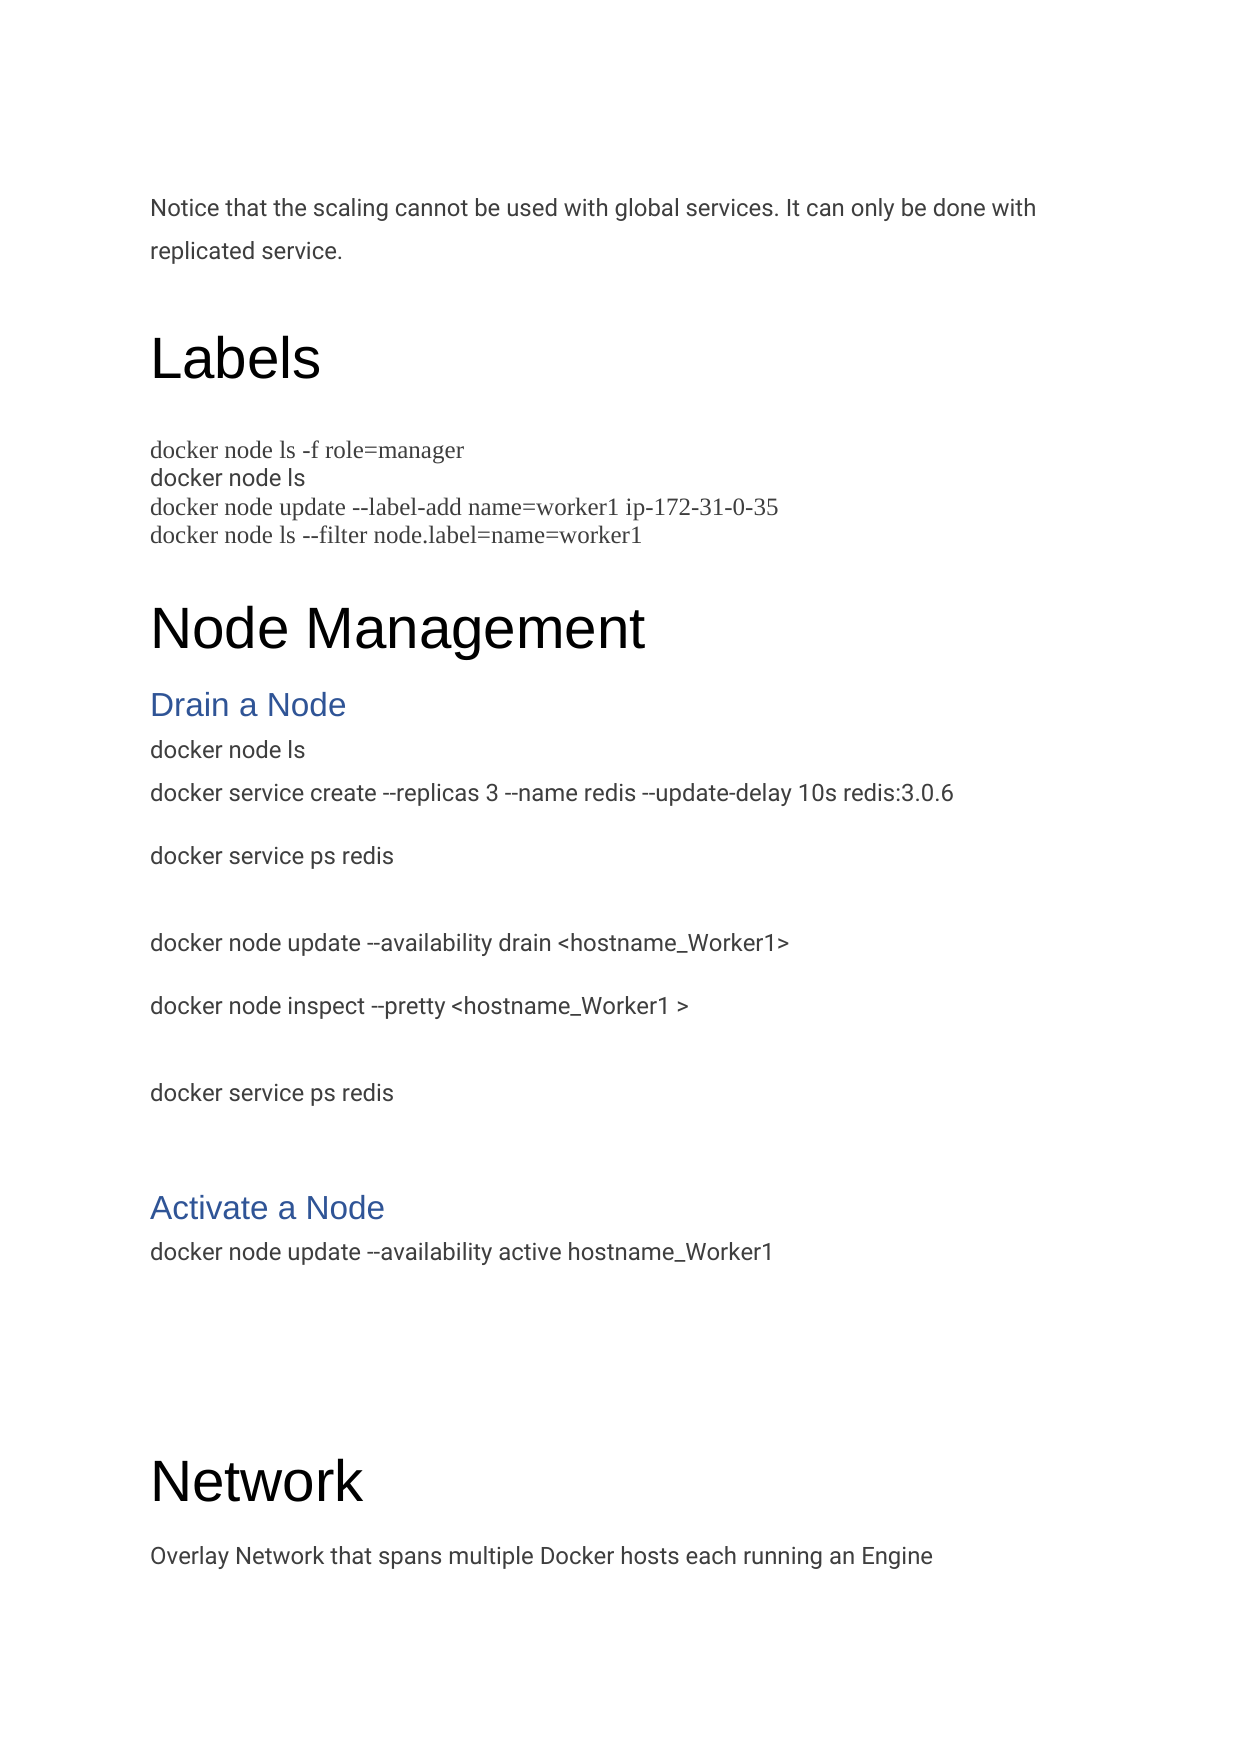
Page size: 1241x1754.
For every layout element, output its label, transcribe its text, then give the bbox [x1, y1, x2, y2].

text Labels [150, 324, 1090, 391]
text Node Management [150, 593, 1090, 660]
text docker node update --availability active hostname_Worker1 [150, 1239, 1090, 1267]
text docker node ls --filter node.label=name=worker1 [150, 521, 1090, 549]
text docker node inspect --pretty <hostname_Worker1 > [150, 992, 1090, 1020]
text docker node ls -f role=manager [150, 435, 1090, 464]
text docker node update --label-add name=worker1 ip-172-31-0-35 [150, 492, 1090, 521]
text docker service create --replicas 3 --name redis --update-delay 10s redis:3.0.6 [150, 779, 1090, 807]
text docker service ps redis [150, 842, 1090, 870]
subtitle Drain a Node [150, 685, 1090, 724]
text docker node ls [150, 464, 1090, 492]
text docker service ps redis [150, 1079, 1090, 1107]
text Overlay Network that spans multiple Docker hosts each running an Engine [150, 1542, 1090, 1570]
text docker node update --availability drain <hostname_Worker1> [150, 929, 1090, 957]
text Network [150, 1446, 1090, 1513]
text Notice that the scaling cannot be used with global services. It can only be done with replicated service. [150, 194, 1090, 265]
subtitle Activate a Node [150, 1188, 1090, 1226]
text docker node ls [150, 736, 1090, 764]
